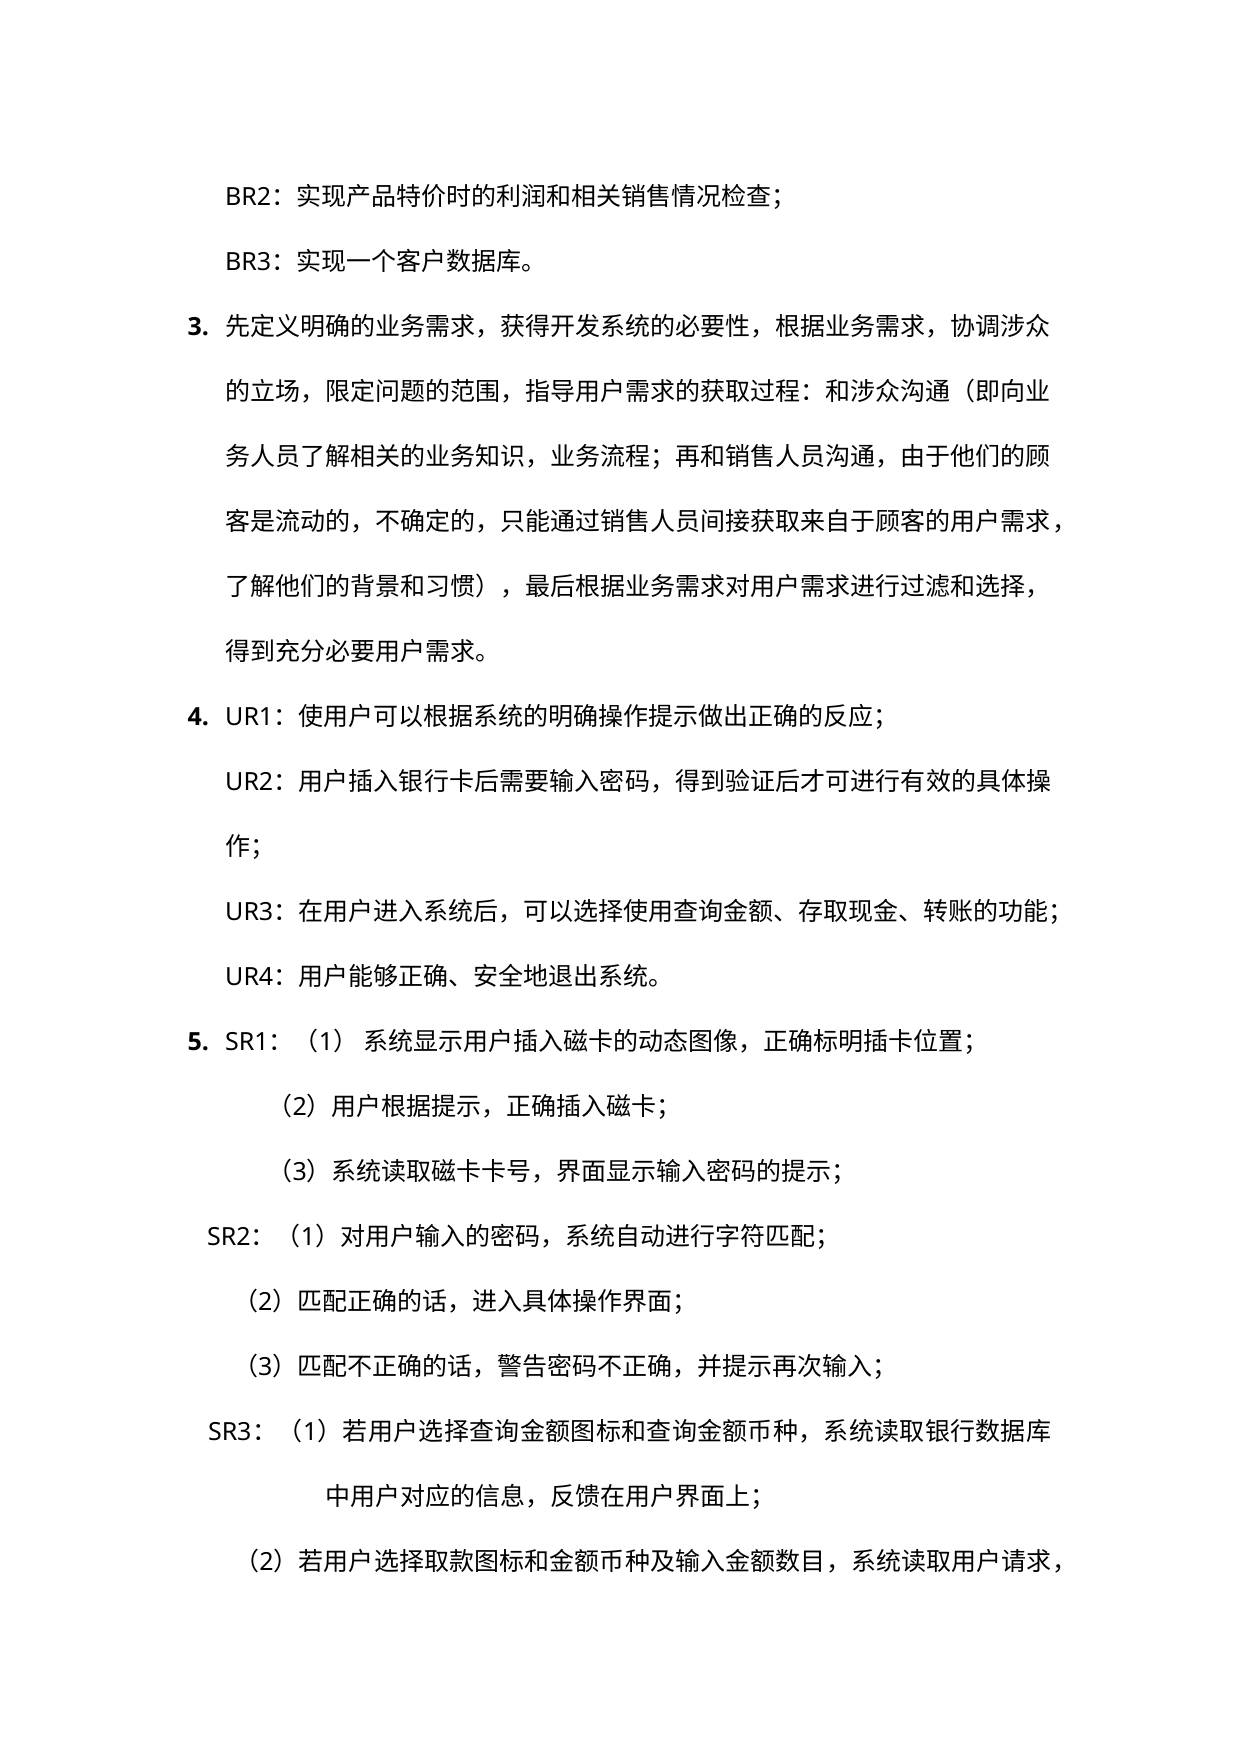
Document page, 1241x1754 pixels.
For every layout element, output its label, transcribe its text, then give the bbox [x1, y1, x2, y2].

list （3）系统读取磁卡卡号，界面显示输入密码的提示； [225, 1137, 1053, 1202]
list BR2：实现产品特价时的利润和相关销售情况检查； [225, 162, 1053, 227]
text SR3：（1）若用户选择查询金额图标和查询金额币种，系统读取银行数据库中用户对应的信息，反馈在用户界面上； [187, 1397, 1053, 1527]
list SR1：（1） 系统显示用户插入磁卡的动态图像，正确标明插卡位置； [187, 1007, 1053, 1072]
list BR3：实现一个客户数据库。 [225, 227, 1053, 292]
list UR4：用户能够正确、安全地退出系统。 [225, 942, 1053, 1007]
text （3）匹配不正确的话，警告密码不正确，并提示再次输入； [187, 1332, 1053, 1397]
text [187, 1527, 1053, 1592]
list （2）用户根据提示，正确插入磁卡； [225, 1072, 1053, 1137]
list UR3：在用户进入系统后，可以选择使用查询金额、存取现金、转账的功能； [225, 877, 1053, 942]
list UR2：用户插入银行卡后需要输入密码，得到验证后才可进行有效的具体操作； [225, 747, 1053, 877]
list UR1：使用户可以根据系统的明确操作提示做出正确的反应； [187, 682, 1053, 747]
text SR2：（1）对用户输入的密码，系统自动进行字符匹配； [187, 1202, 1053, 1267]
list 先定义明确的业务需求，获得开发系统的必要性，根据业务需求，协调涉众的立场，限定问题的范围，指导用户需求的获取过程：和涉众沟通（即向业务人员了解相关的业务知识，业务流程；再和销售人员沟通，由于他们的顾客是流动的，不确定的，只能通过销售人员间接获取来自于顾客的用户需求，了解他们的背景和习惯），最后根据业务需求对用户需求进行过滤和选择，得到充分必要用户需求。 [187, 292, 1053, 682]
text （2）匹配正确的话，进入具体操作界面； [187, 1267, 1053, 1332]
